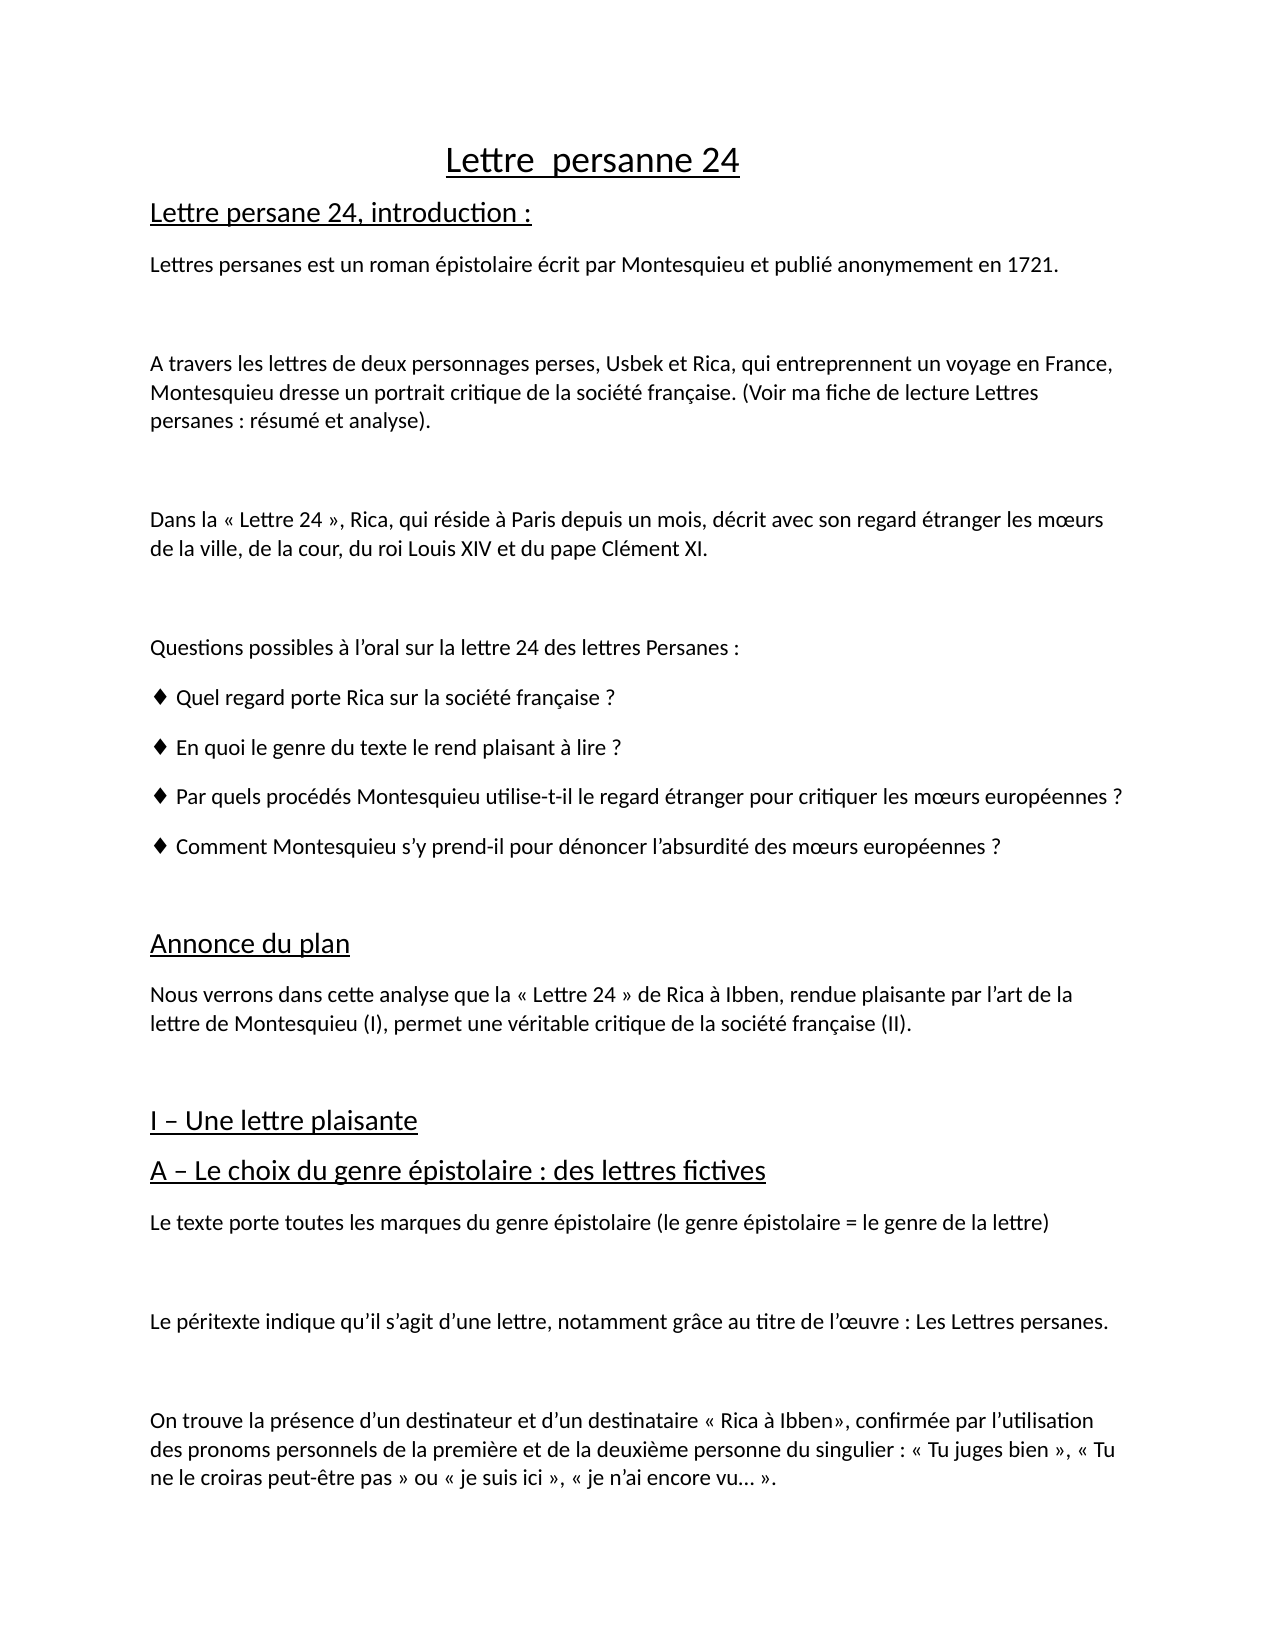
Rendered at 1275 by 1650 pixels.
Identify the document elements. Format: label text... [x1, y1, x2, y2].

text Lettres persanes est un roman épistolaire écrit par Montesquieu et publié anonymement en 1721. [150, 249, 1125, 278]
text Le texte porte toutes les marques du genre épistolaire (le genre épistolaire = le genre de la lettre) [150, 1207, 1125, 1236]
text Nous verrons dans cette analyse que la « Lettre 24 » de Rica à Ibben, rendue plaisante par l’art de la lettre de Montesquieu (I), permet une véritable critique de la société française (II). [150, 980, 1125, 1037]
text ♦ Quel regard porte Rica sur la société française ? [150, 682, 1125, 711]
text Questions possibles à l’oral sur la lettre 24 des lettres Persanes : [150, 633, 1125, 662]
text Dans la « Lettre 24 », Rica, qui réside à Paris depuis un mois, décrit avec son regard étranger les mœurs de la ville, de la cour, du roi Louis XIV et du pape Clément XI. [150, 505, 1125, 562]
text On trouve la présence d’un destinateur et d’un destinataire « Rica à Ibben», confirmée par l’utilisation des pronoms personnels de la première et de la deuxième personne du singulier : « Tu juges bien », « Tu ne le croiras peut-être pas » ou « je suis ici », « je n’ai encore vu… ». [150, 1405, 1125, 1492]
text Annonce du plan [150, 930, 1125, 959]
text I – Une lettre plaisante [150, 1108, 1125, 1137]
text Le péritexte indique qu’il s’agit d’une lettre, notamment grâce au titre de l’œuvre : Les Lettres persanes. [150, 1306, 1125, 1335]
text ♦ Comment Montesquieu s’y prend-il pour dénoncer l’absurdité des mœurs européennes ? [150, 831, 1125, 860]
text Lettre persane 24, introduction : [150, 199, 1125, 228]
text Lettre persanne 24 [150, 150, 1125, 179]
text ♦ En quoi le genre du texte le rend plaisant à lire ? [150, 732, 1125, 761]
text ♦ Par quels procédés Montesquieu utilise-t-il le regard étranger pour critiquer les mœurs européennes ? [150, 782, 1125, 810]
text A – Le choix du genre épistolaire : des lettres fictives [150, 1157, 1125, 1186]
text A travers les lettres de deux personnages perses, Usbek et Rica, qui entreprennent un voyage en France, Montesquieu dresse un portrait critique de la société française. (Voir ma fiche de lecture Lettres persanes : résumé et analyse). [150, 348, 1125, 434]
